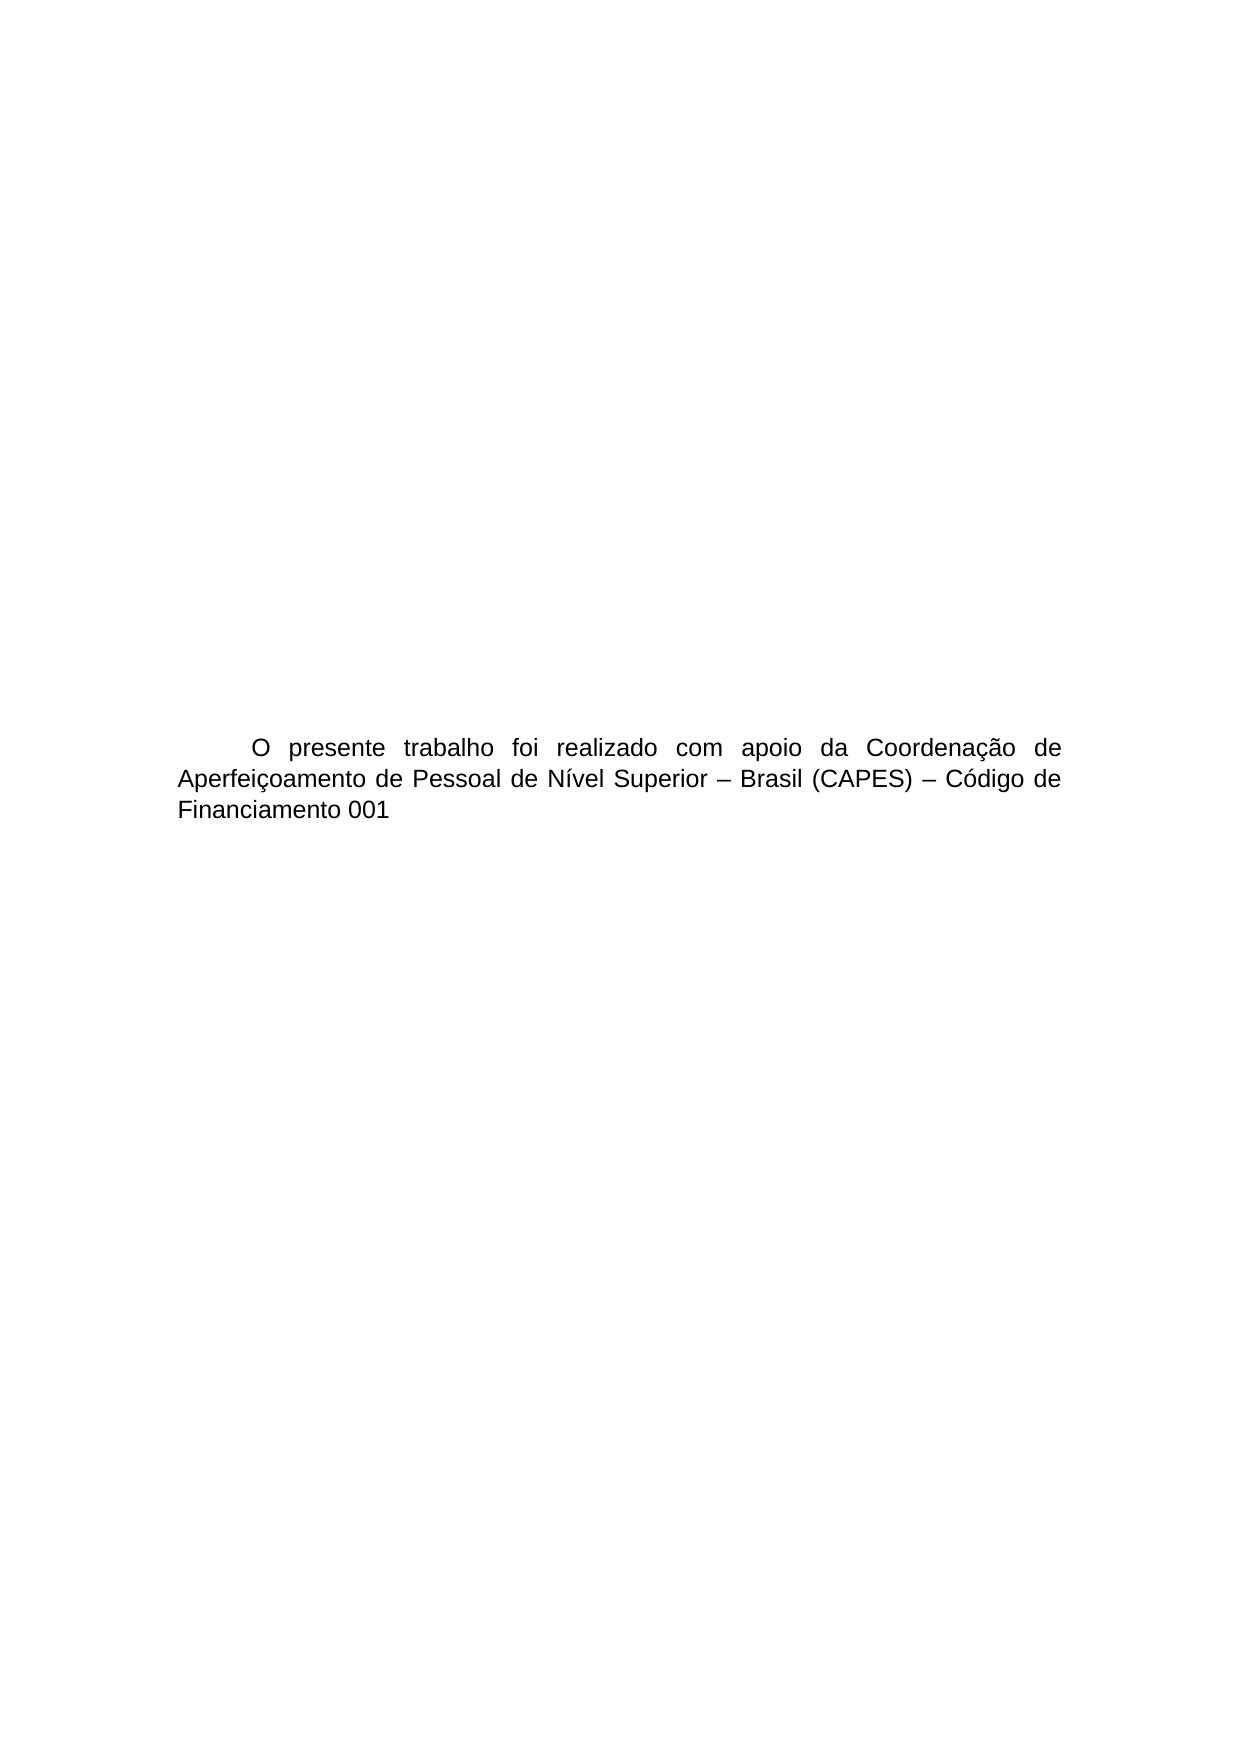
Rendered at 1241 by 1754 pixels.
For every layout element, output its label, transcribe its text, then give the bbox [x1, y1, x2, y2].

text O presente trabalho foi realizado com apoio da Coordenação de Aperfeiçoamento de Pessoal de Nível Superior – Brasil (CAPES) – Código de Financiamento 001 [177, 733, 1063, 824]
